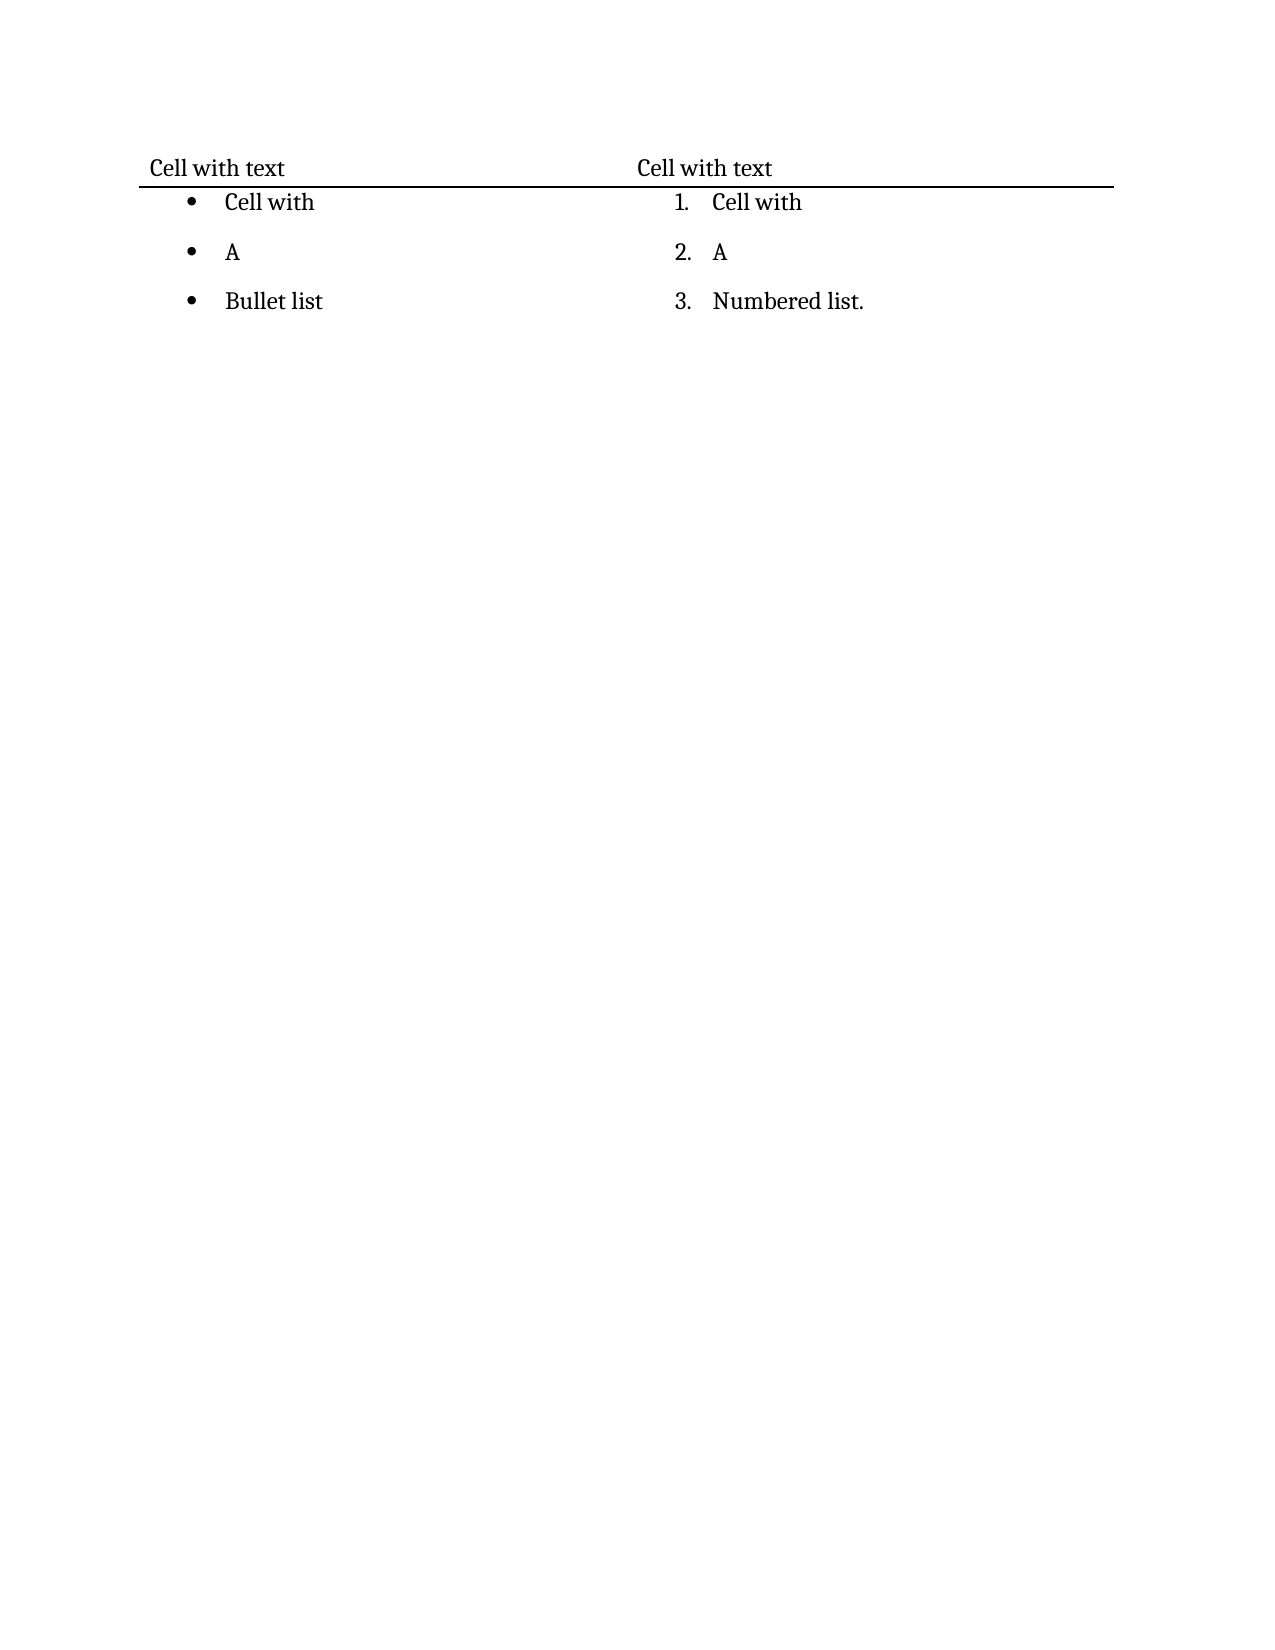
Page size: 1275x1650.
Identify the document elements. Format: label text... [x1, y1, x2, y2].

table_cell Cell with A Numbered list. [626, 188, 1114, 337]
table_header Cell with text [626, 150, 1114, 186]
table_header Cell with text [139, 150, 626, 186]
table_cell Cell with A Bullet list [139, 188, 626, 337]
